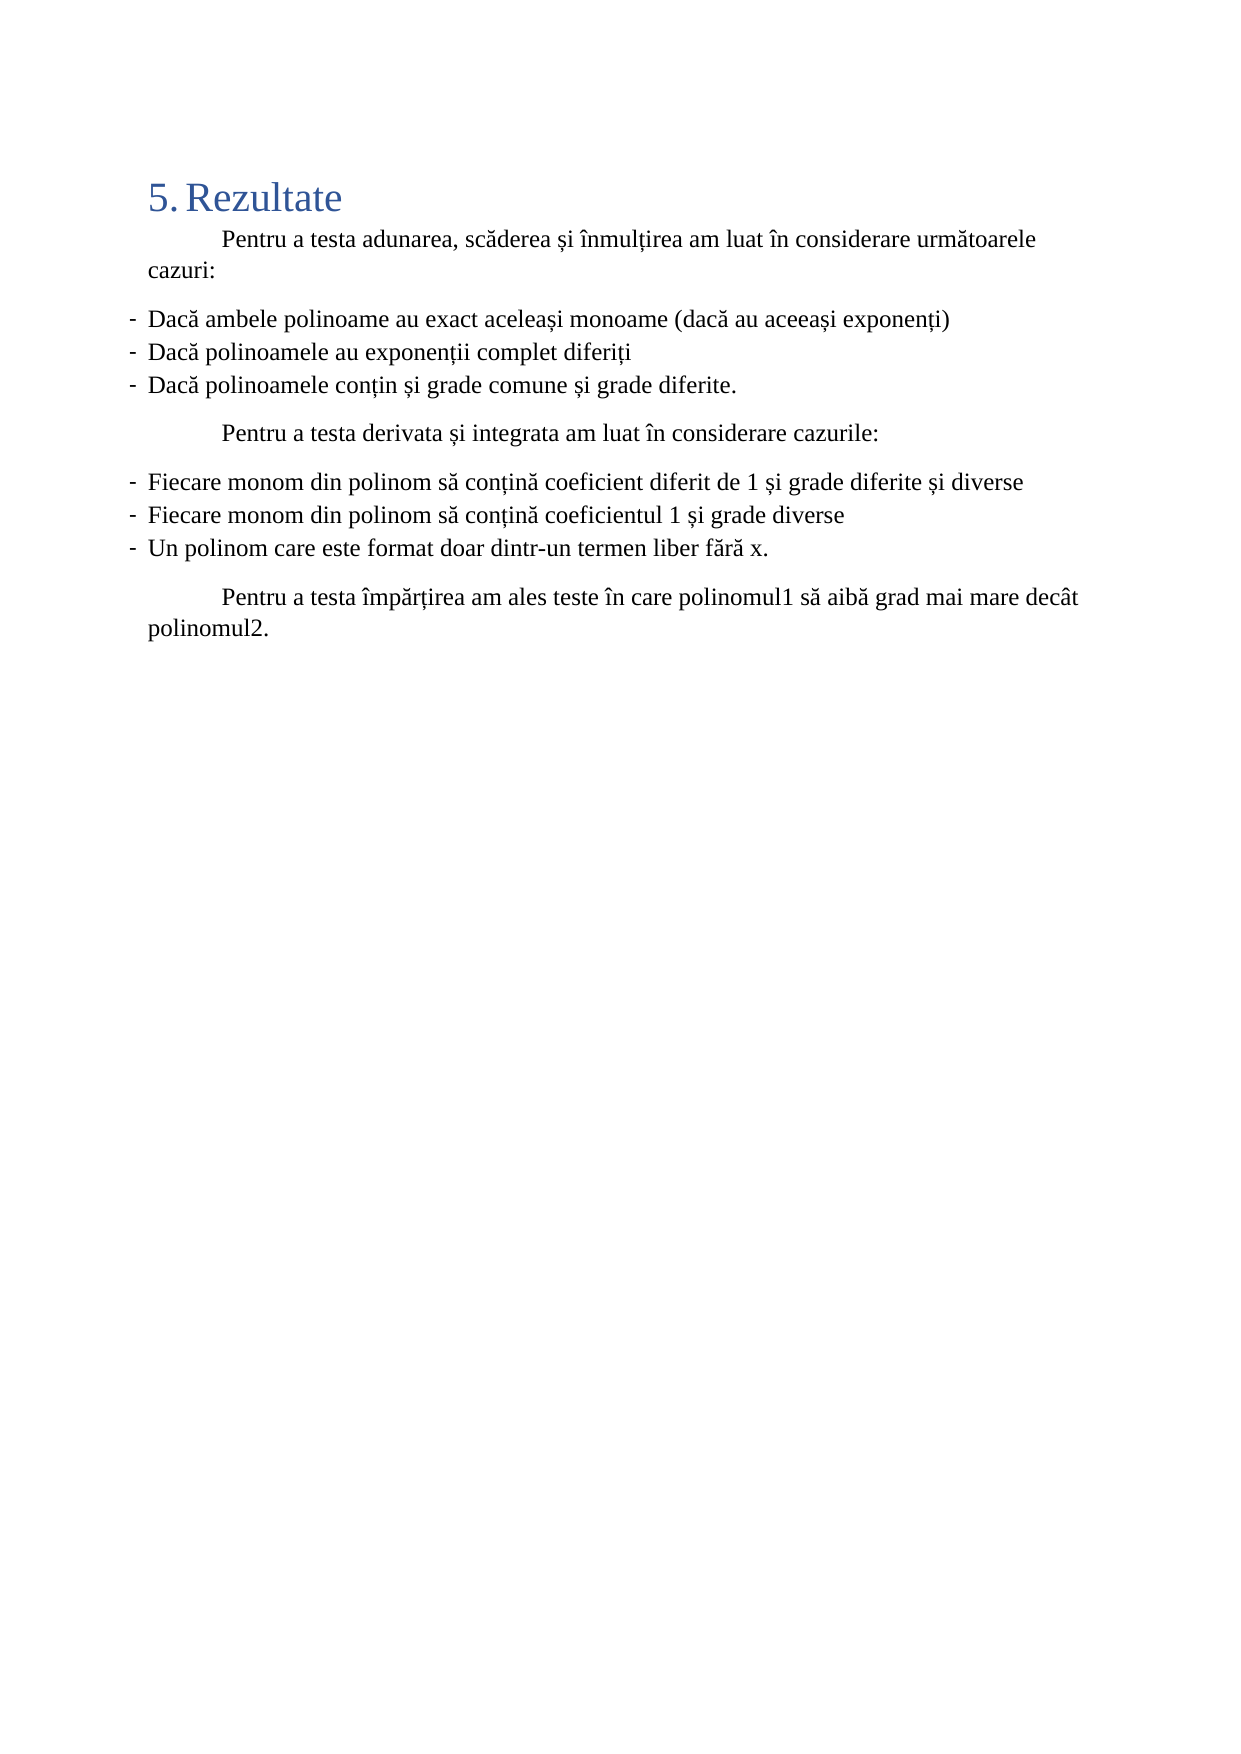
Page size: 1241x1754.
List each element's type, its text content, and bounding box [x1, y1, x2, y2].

list Fiecare monom din polinom să conțină coeficientul 1 și grade diverse [129, 499, 1093, 529]
text Pentru a testa adunarea, scăderea și înmulțirea am luat în considerare următoarele cazuri: [148, 224, 1093, 284]
list Un polinom care este format doar dintr-un termen liber fără x. [129, 532, 1093, 562]
text Pentru a testa derivata și integrata am luat în considerare cazurile: [148, 418, 1093, 447]
text Pentru a testa împărțirea am ales teste în care polinomul1 să aibă grad mai mare decât polinomul2. [148, 582, 1093, 641]
list Dacă ambele polinoame au exact aceleași monoame (dacă au aceeași exponenți) [129, 303, 1093, 333]
list Dacă polinoamele au exponenții complet diferiți [129, 336, 1093, 366]
subtitle Rezultate [148, 173, 1093, 221]
list Fiecare monom din polinom să conțină coeficient diferit de 1 și grade diferite și diverse [129, 466, 1093, 497]
list Dacă polinoamele conțin și grade comune și grade diferite. [129, 369, 1093, 399]
